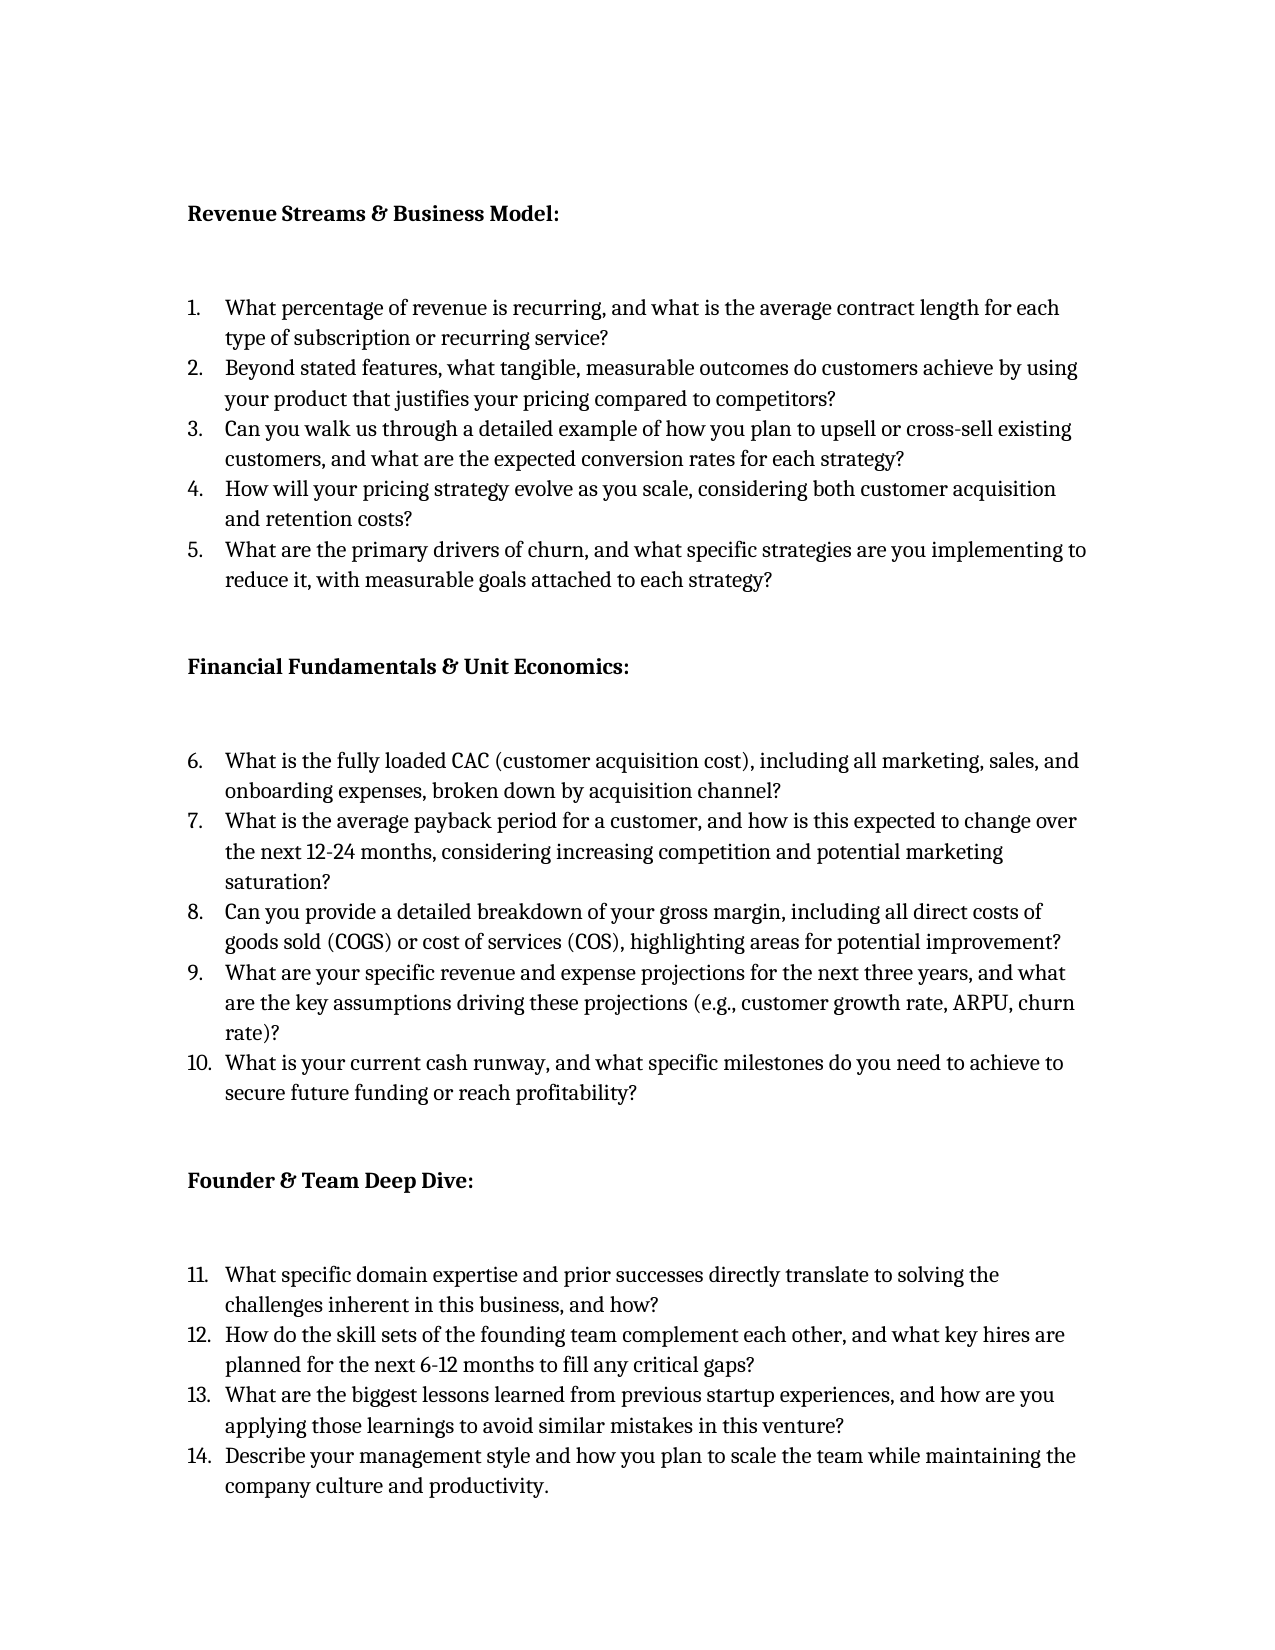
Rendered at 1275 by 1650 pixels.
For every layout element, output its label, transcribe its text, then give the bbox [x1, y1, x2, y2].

list Describe your management style and how you plan to scale the team while maintaining the company culture and productivity. [187, 1443, 1087, 1499]
list What are the biggest lessons learned from previous startup experiences, and how are you applying those learnings to avoid similar mistakes in this venture? [187, 1382, 1087, 1439]
list How will your pricing strategy evolve as you scale, considering both customer acquisition and retention costs? [187, 476, 1087, 533]
list Beyond stated features, what tangible, measurable outcomes do customers achieve by using your product that justifies your pricing compared to competitors? [187, 355, 1087, 412]
list What is the fully loaded CAC (customer acquisition cost), including all marketing, sales, and onboarding expenses, broken down by acquisition channel? [187, 748, 1087, 804]
list What is the average payback period for a customer, and how is this expected to change over the next 12-24 months, considering increasing competition and potential marketing saturation? [187, 808, 1087, 895]
list What specific domain expertise and prior successes directly translate to solving the challenges inherent in this business, and how? [187, 1261, 1087, 1318]
list What is your current cash runway, and what specific milestones do you need to achieve to secure future funding or reach profitability? [187, 1050, 1087, 1107]
list Can you provide a detailed breakdown of your gross margin, including all direct costs of goods sold (COGS) or cost of services (COS), highlighting areas for potential improvement? [187, 899, 1087, 956]
text Financial Fundamentals & Unit Economics: [187, 654, 1087, 681]
list What are your specific revenue and expense projections for the next three years, and what are the key assumptions driving these projections (e.g., customer growth rate, ARPU, churn rate)? [187, 959, 1087, 1046]
list What are the primary drivers of churn, and what specific strategies are you implementing to reduce it, with measurable goals attached to each strategy? [187, 536, 1087, 593]
list What percentage of revenue is recurring, and what is the average contract length for each type of subscription or recurring service? [187, 295, 1087, 351]
list How do the skill sets of the founding team complement each other, and what key hires are planned for the next 6-12 months to fill any critical gaps? [187, 1322, 1087, 1378]
list Can you walk us through a detailed example of how you plan to upsell or cross-sell existing customers, and what are the expected conversion rates for each strategy? [187, 416, 1087, 472]
text Founder & Team Deep Dive: [187, 1168, 1087, 1194]
text Revenue Streams & Business Model: [187, 201, 1087, 227]
